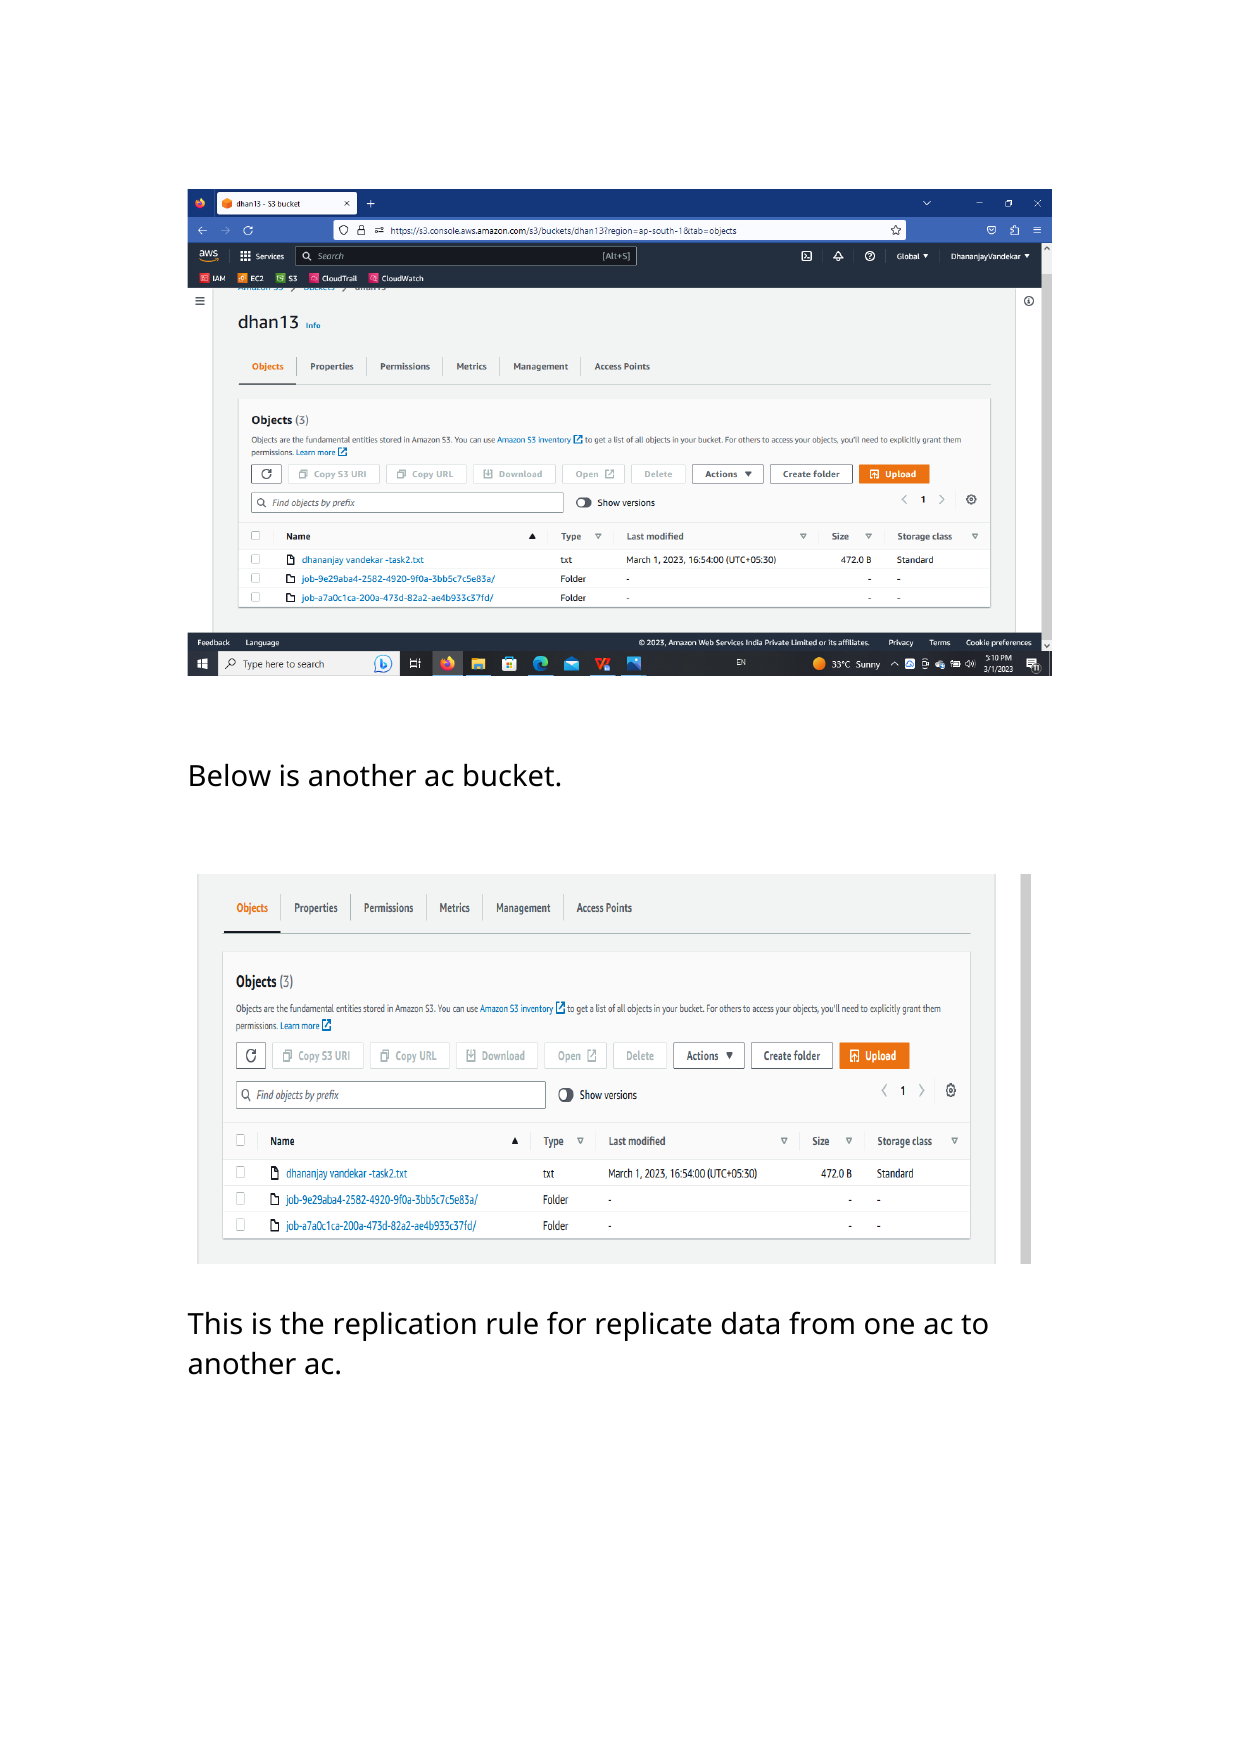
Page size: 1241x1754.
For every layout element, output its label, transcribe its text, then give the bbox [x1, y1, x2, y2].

picture [187, 189, 1052, 676]
list Below is another ac bucket. [187, 755, 1053, 795]
list This is the replication rule for replicate data from one ac to another ac. [187, 1303, 1053, 1383]
picture [187, 874, 1031, 1264]
